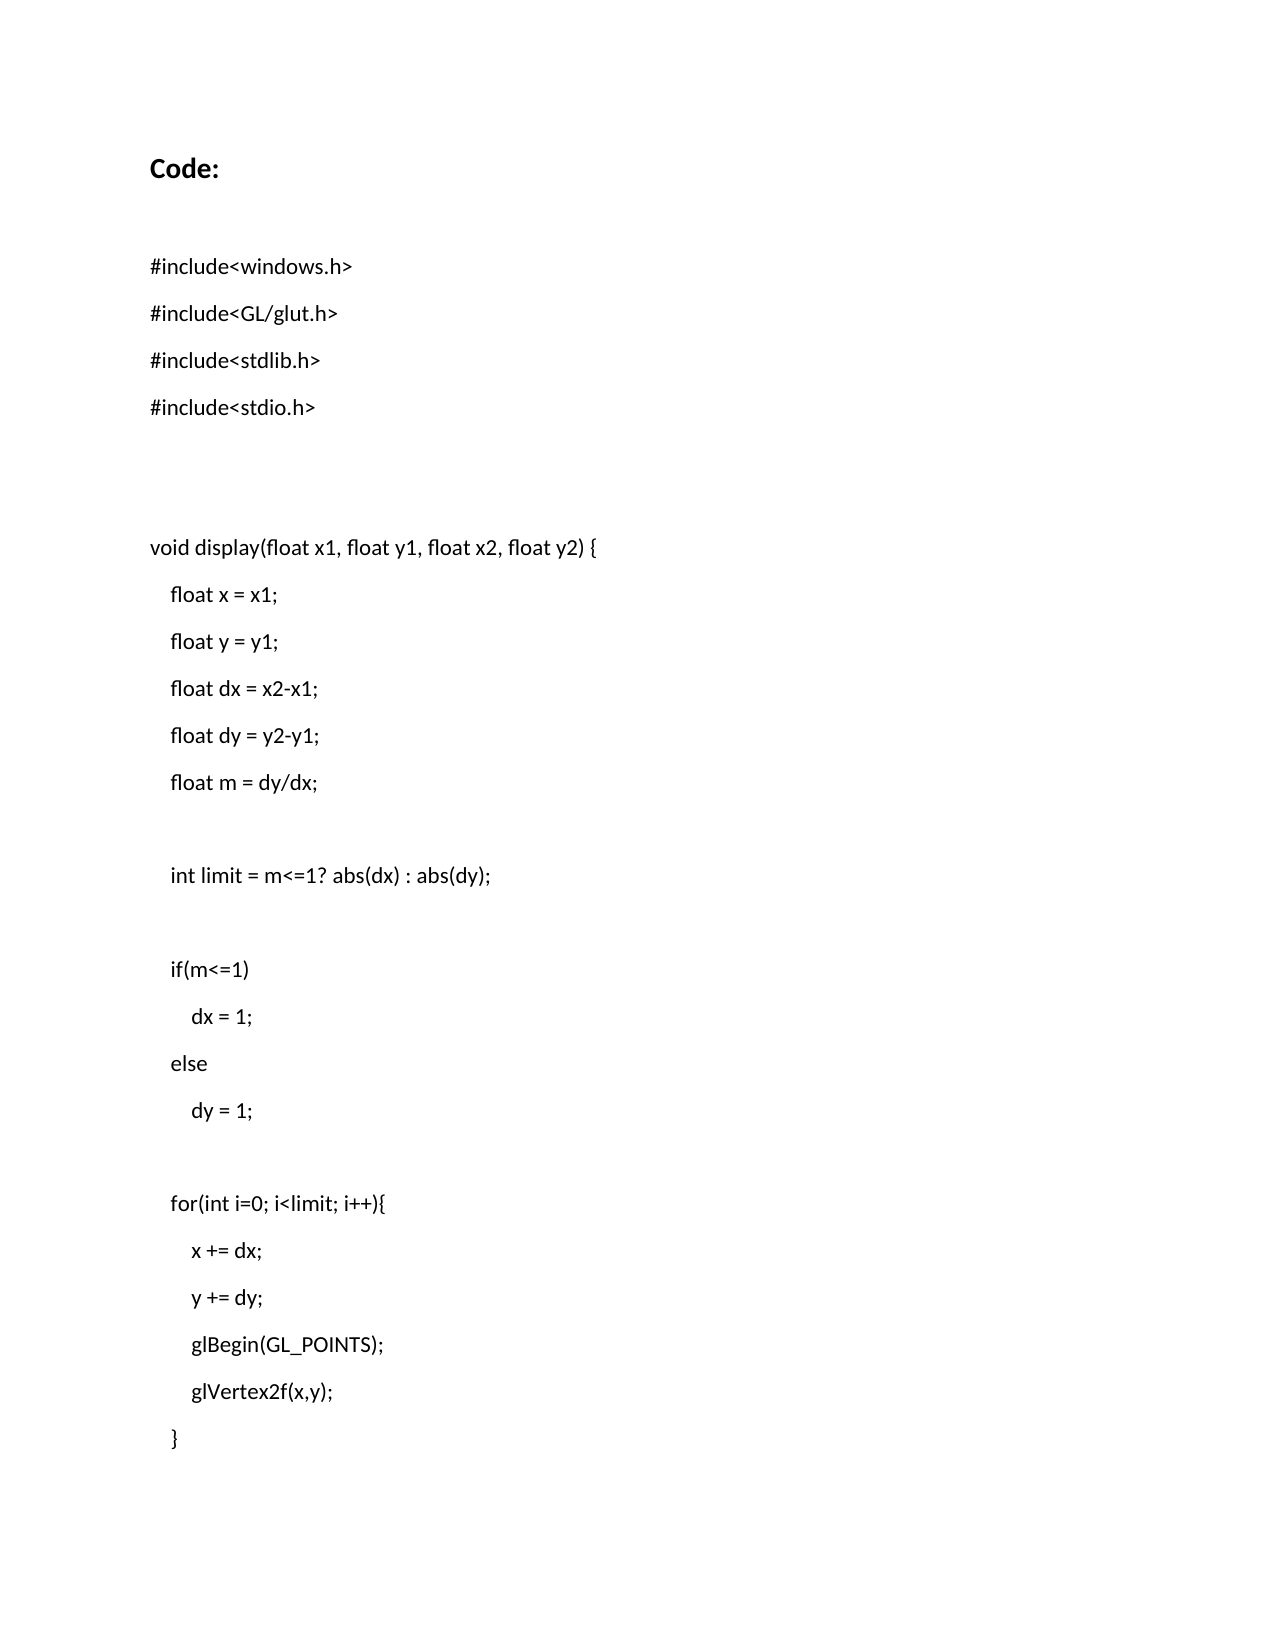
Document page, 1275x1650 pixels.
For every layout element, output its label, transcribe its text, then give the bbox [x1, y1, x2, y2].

text float dy = y2-y1; [150, 721, 1125, 749]
text int limit = m<=1? abs(dx) : abs(dy); [150, 861, 1125, 889]
text glVertex2f(x,y); [150, 1377, 1125, 1405]
text x += dx; [150, 1236, 1125, 1264]
text } [150, 1424, 1125, 1452]
text float m = dy/dx; [150, 768, 1125, 796]
text y += dy; [150, 1283, 1125, 1311]
text float dx = x2-x1; [150, 674, 1125, 702]
text for(int i=0; i<limit; i++){ [150, 1189, 1125, 1217]
text Code: [150, 150, 1125, 186]
text dy = 1; [150, 1096, 1125, 1124]
text #include<stdio.h> [150, 393, 1125, 421]
text #include<windows.h> [150, 252, 1125, 280]
text float x = x1; [150, 580, 1125, 608]
text if(m<=1) [150, 955, 1125, 983]
text float y = y1; [150, 627, 1125, 655]
text #include<stdlib.h> [150, 346, 1125, 374]
text else [150, 1049, 1125, 1077]
text dx = 1; [150, 1002, 1125, 1030]
text void display(float x1, float y1, float x2, float y2) { [150, 533, 1125, 561]
text glBegin(GL_POINTS); [150, 1330, 1125, 1358]
text #include<GL/glut.h> [150, 299, 1125, 327]
